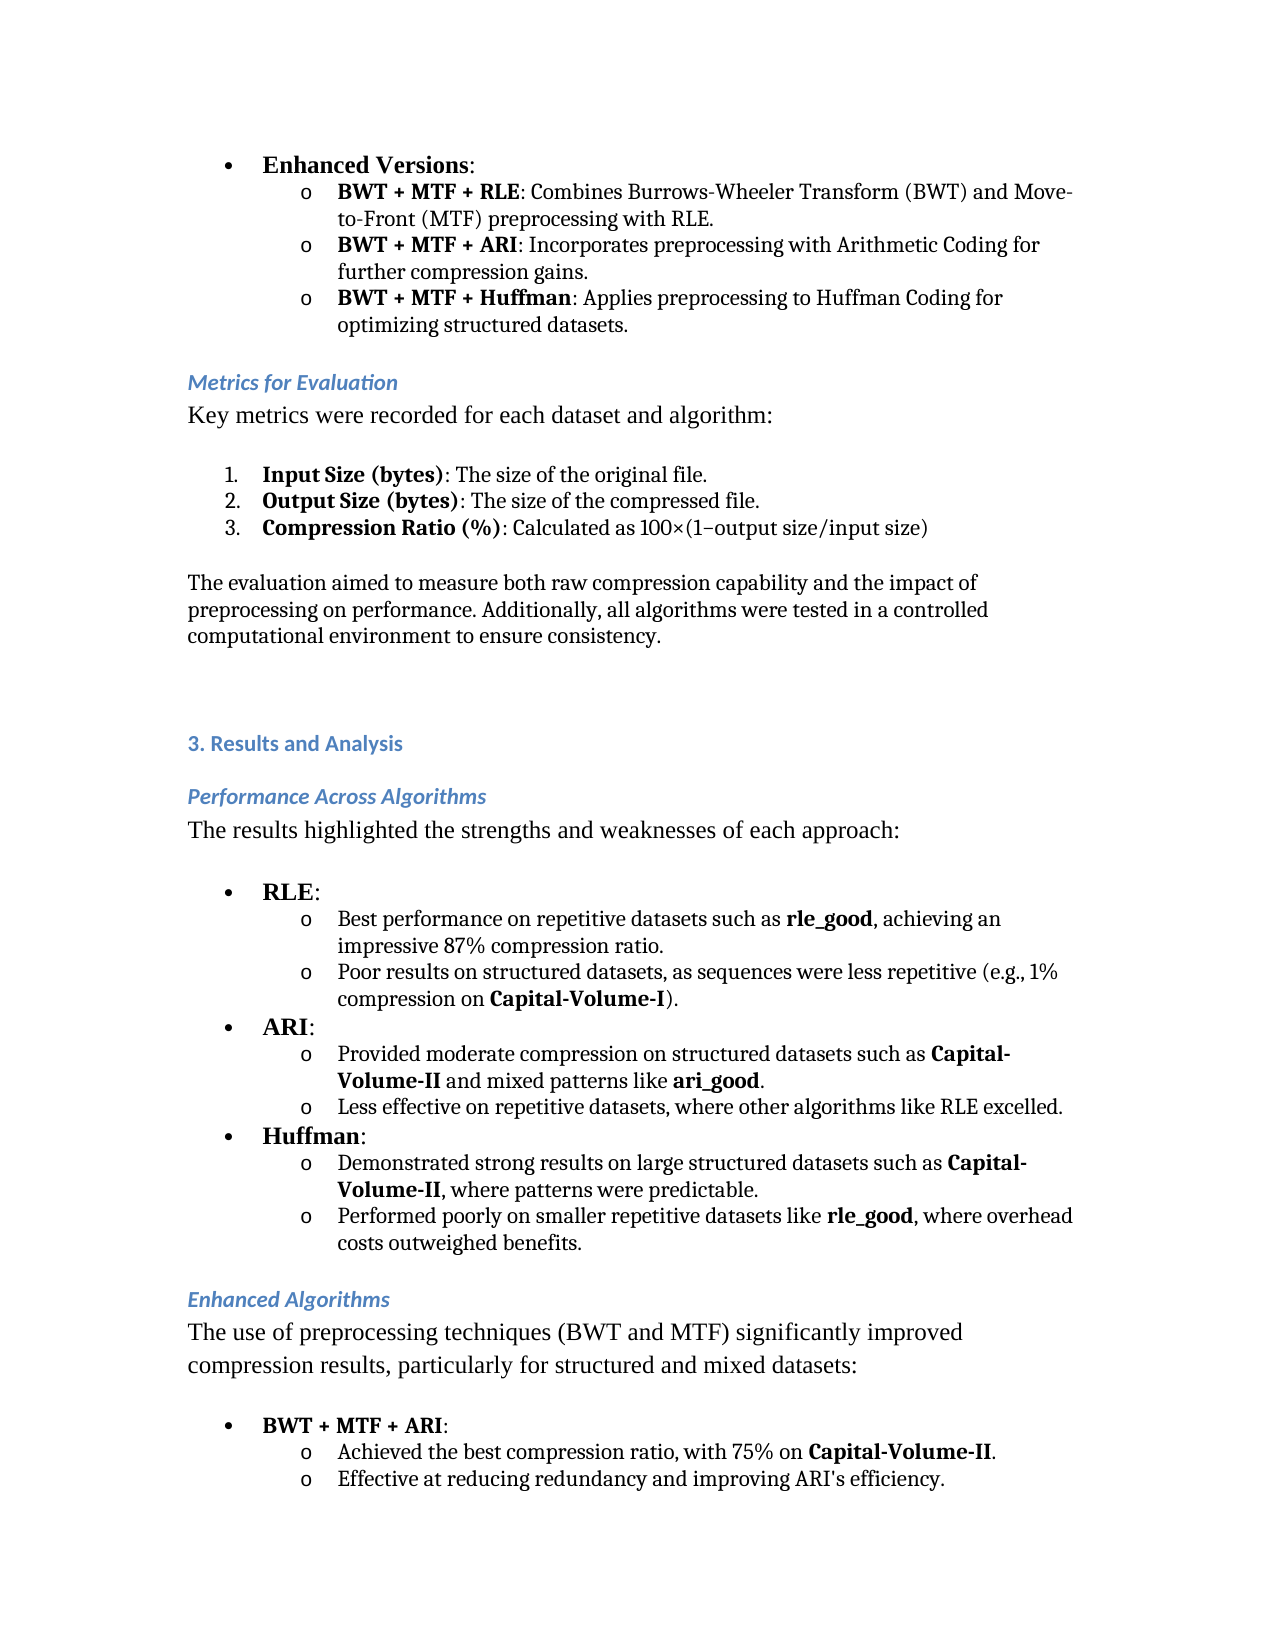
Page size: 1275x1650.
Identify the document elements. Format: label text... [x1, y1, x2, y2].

list BWT + MTF + Huffman: Applies preprocessing to Huffman Coding for optimizing structured datasets. [300, 285, 1087, 338]
text The use of preprocessing techniques (BWT and MTF) significantly improved compression results, particularly for structured and mixed datasets: [187, 1317, 1087, 1379]
list BWT + MTF + ARI: Incorporates preprocessing with Arithmetic Coding for further compression gains. [300, 232, 1087, 285]
subtitle 3. Results and Analysis [187, 729, 1087, 757]
list RLE: [225, 877, 1087, 906]
list Achieved the best compression ratio, with 75% on Capital-Volume-II. [300, 1439, 1087, 1466]
list Poor results on structured datasets, as sequences were less repetitive (e.g., 1% compression on Capital-Volume-I). [300, 959, 1087, 1012]
list Provided moderate compression on structured datasets such as Capital-Volume-II and mixed patterns like ari_good. [300, 1041, 1087, 1094]
list Compression Ratio (%): Calculated as 100×(1−output size/input size) [225, 515, 1087, 541]
subtitle Metrics for Evaluation [187, 368, 1087, 396]
text The evaluation aimed to measure both raw compression capability and the impact of preprocessing on performance. Additionally, all algorithms were tested in a controlled computational environment to ensure consistency. [187, 570, 1087, 649]
list Huffman: [225, 1121, 1087, 1150]
list Input Size (bytes): The size of the original file. [225, 462, 1087, 488]
list Demonstrated strong results on large structured datasets such as Capital-Volume-II, where patterns were predictable. [300, 1150, 1087, 1203]
list ARI: [225, 1012, 1087, 1041]
list Performed poorly on smaller repetitive datasets like rle_good, where overhead costs outweighed benefits. [300, 1203, 1087, 1256]
list Enhanced Versions: [225, 150, 1087, 179]
list Best performance on repetitive datasets such as rle_good, achieving an impressive 87% compression ratio. [300, 906, 1087, 959]
list BWT + MTF + RLE: Combines Burrows-Wheeler Transform (BWT) and Move-to-Front (MTF) preprocessing with RLE. [300, 179, 1087, 232]
subtitle Performance Across Algorithms [187, 782, 1087, 811]
text Key metrics were recorded for each dataset and algorithm: [187, 400, 1087, 428]
subtitle Enhanced Algorithms [187, 1285, 1087, 1313]
list Less effective on repetitive datasets, where other algorithms like RLE excelled. [300, 1094, 1087, 1121]
list BWT + MTF + ARI: [225, 1413, 1087, 1439]
list Effective at reducing redundancy and improving ARI's efficiency. [300, 1466, 1087, 1493]
text The results highlighted the strengths and weaknesses of each approach: [187, 815, 1087, 843]
list Output Size (bytes): The size of the compressed file. [225, 488, 1087, 515]
